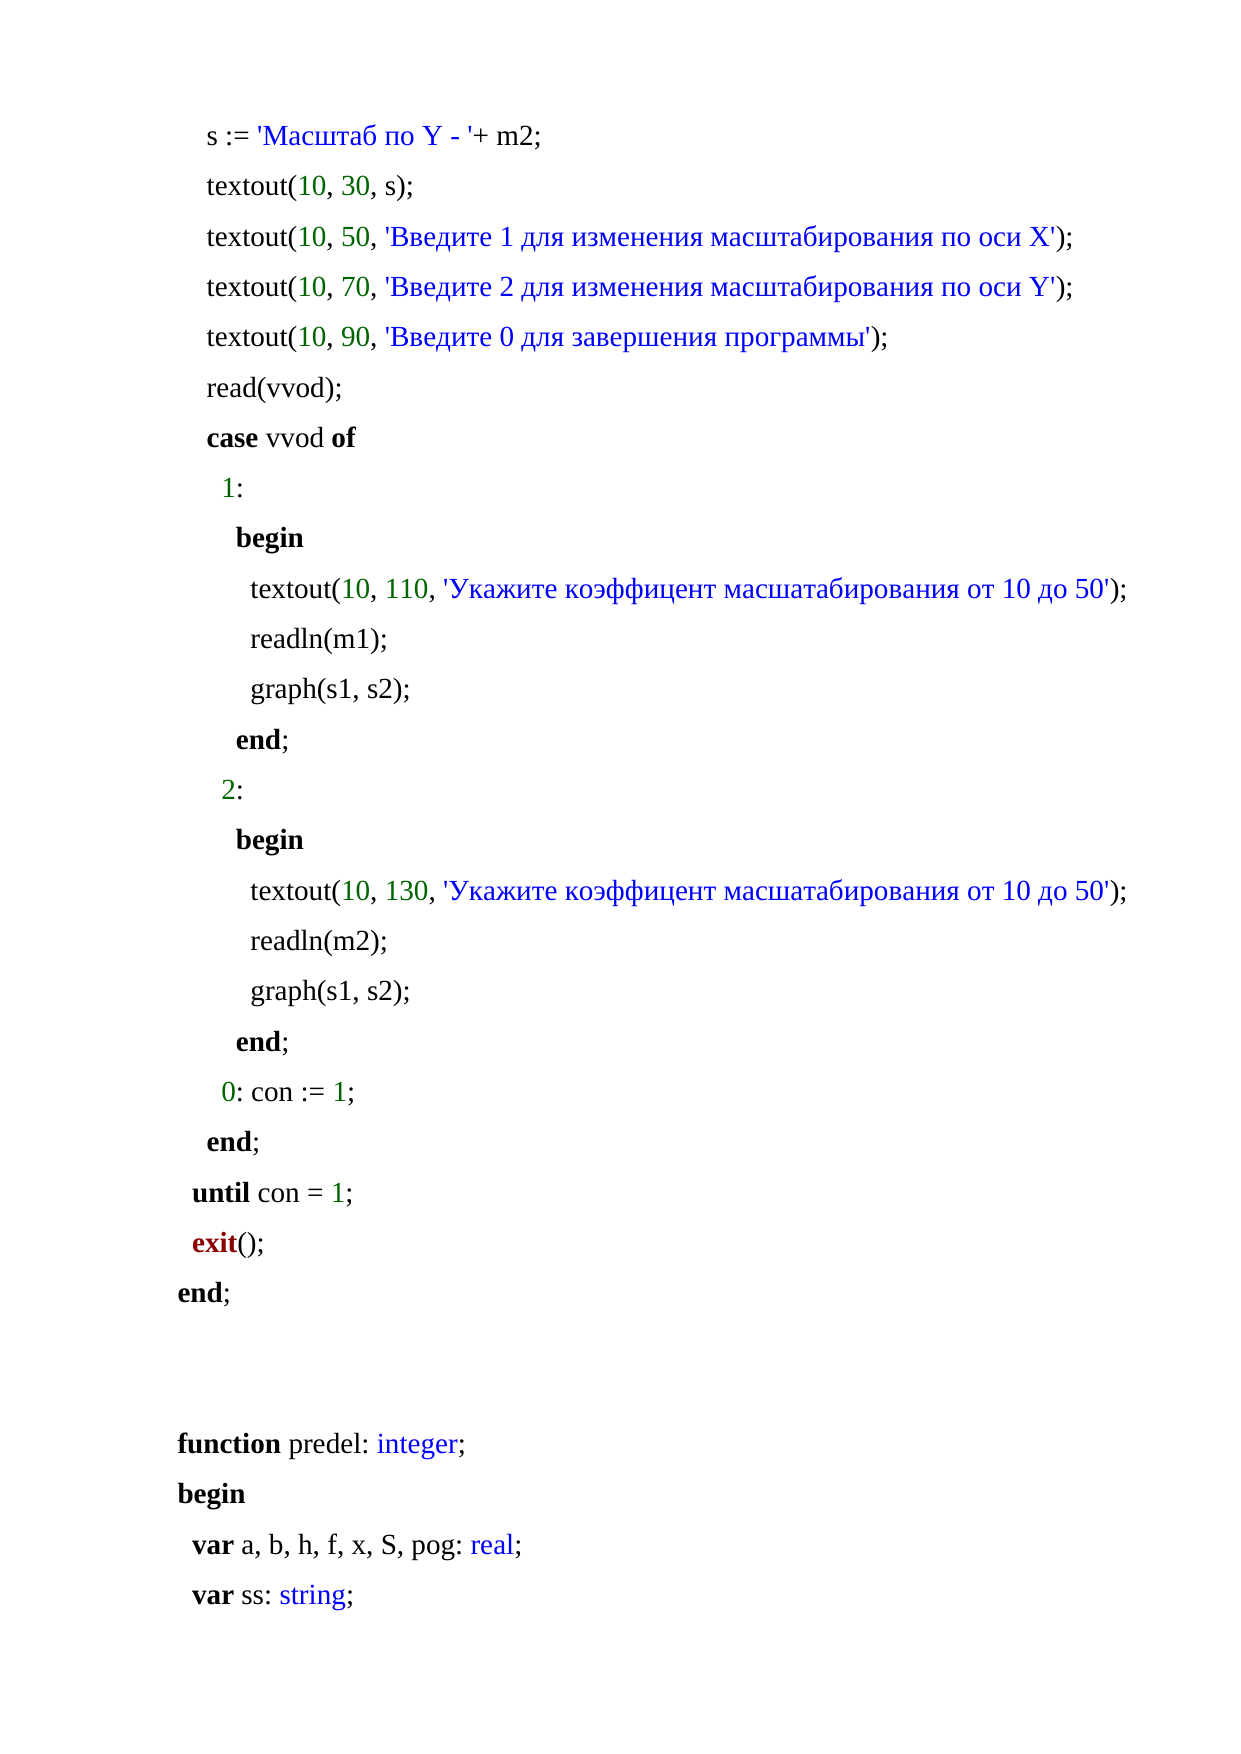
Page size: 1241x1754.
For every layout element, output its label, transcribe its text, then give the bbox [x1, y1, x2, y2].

text begin [177, 1477, 1152, 1510]
text begin [177, 822, 1152, 856]
text textout(10, 90, 'Введите 0 для завершения программы'); [177, 319, 1152, 353]
text var a, b, h, f, x, S, pog: real; [177, 1527, 1152, 1560]
text read(vvod); [177, 370, 1152, 403]
text case vvod of [177, 420, 1152, 453]
text textout(10, 130, 'Укажите коэффицент масшатабирования от 10 до 50'); [177, 873, 1152, 906]
text 2: [177, 772, 1152, 806]
text graph(s1, s2); [177, 973, 1152, 1007]
text textout(10, 50, 'Введите 1 для изменения масштабирования по оси X'); [177, 219, 1152, 252]
text end; [177, 1024, 1152, 1057]
text end; [177, 1275, 1152, 1309]
text exit(); [177, 1225, 1152, 1258]
text end; [177, 722, 1152, 755]
text 1: [177, 470, 1152, 504]
text readln(m2); [177, 923, 1152, 957]
text 0: con := 1; [177, 1074, 1152, 1108]
text graph(s1, s2); [177, 672, 1152, 705]
text var ss: string; [177, 1577, 1152, 1611]
text readln(m1); [177, 621, 1152, 655]
text textout(10, 110, 'Укажите коэффицент масшатабирования от 10 до 50'); [177, 571, 1152, 604]
text function predel: integer; [177, 1426, 1152, 1460]
text until con = 1; [177, 1175, 1152, 1208]
text s := 'Масштаб по Y - '+ m2; [177, 118, 1152, 152]
text textout(10, 30, s); [177, 168, 1152, 202]
text textout(10, 70, 'Введите 2 для изменения масштабирования по оси Y'); [177, 269, 1152, 303]
text end; [177, 1124, 1152, 1158]
text begin [177, 521, 1152, 554]
